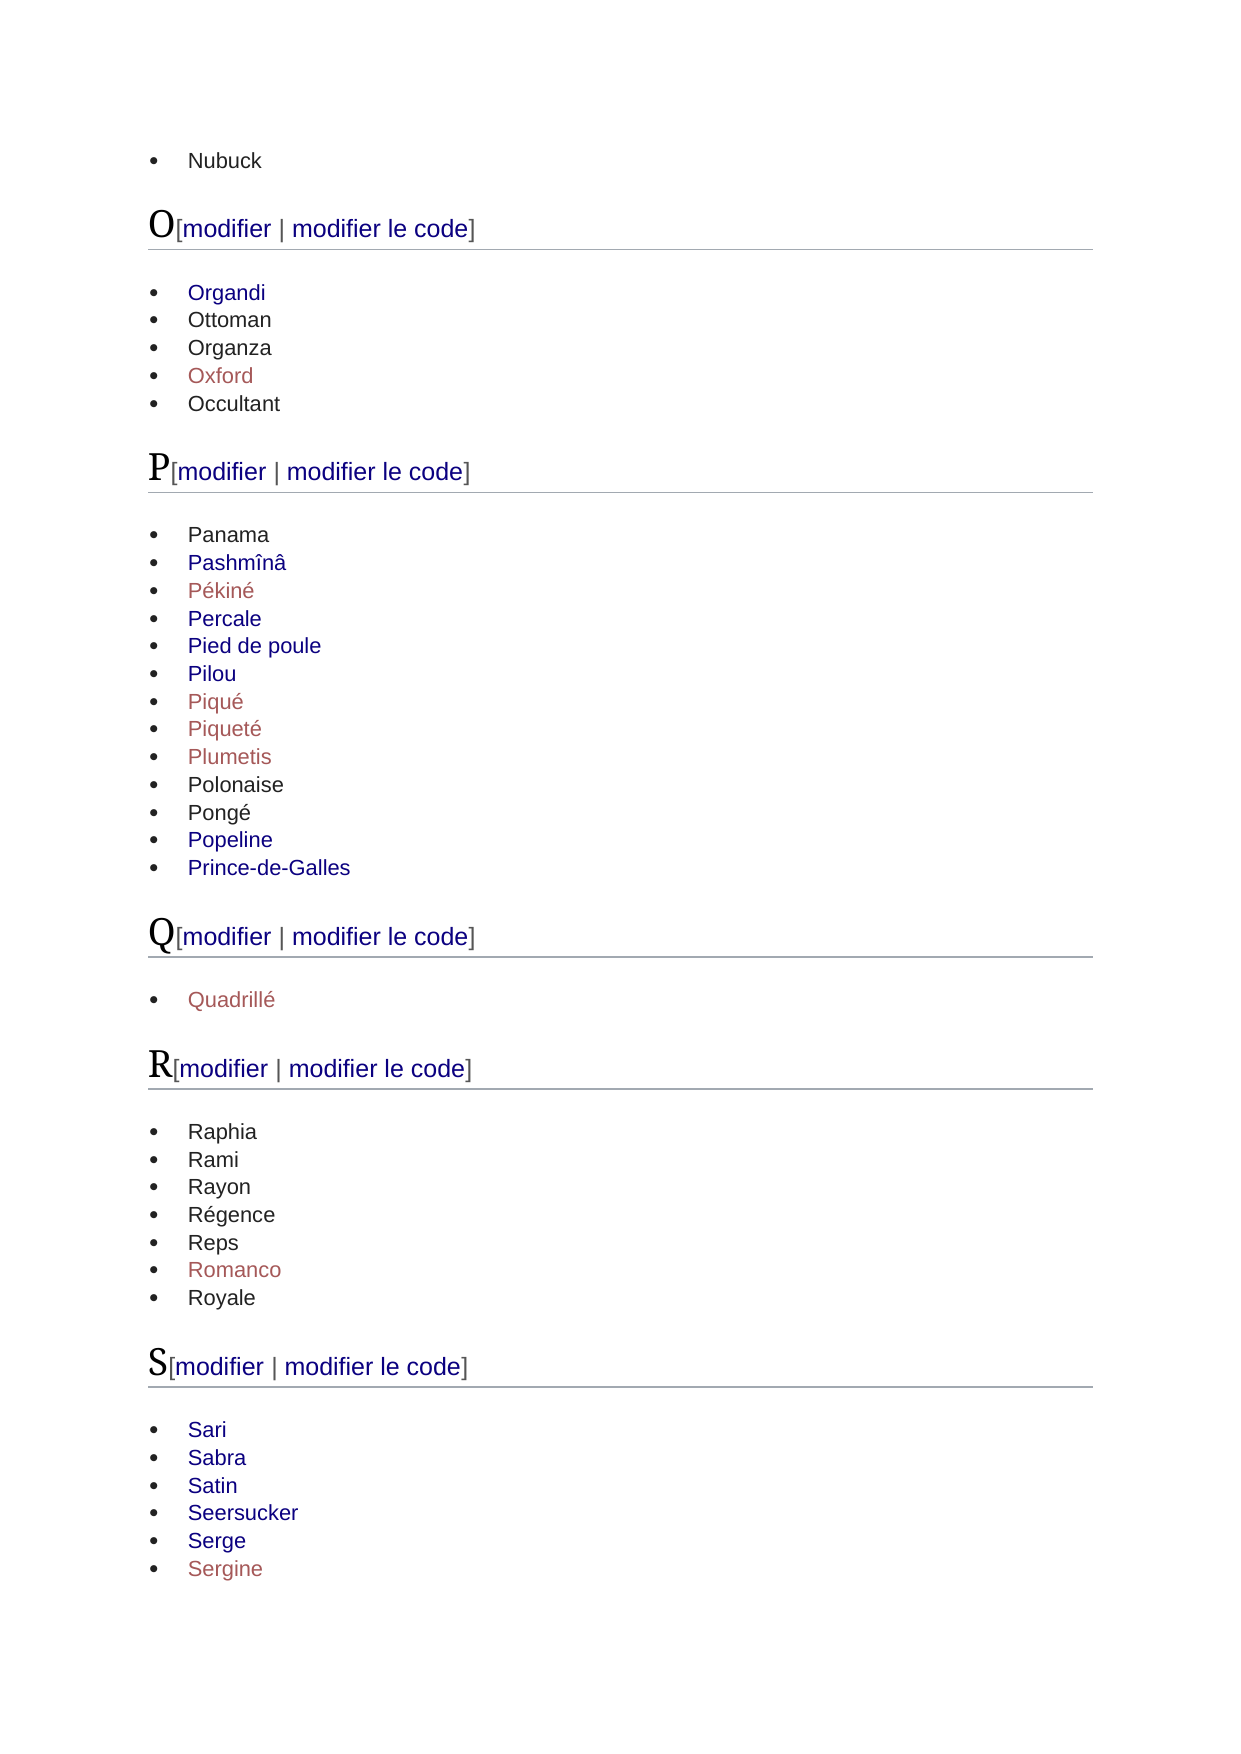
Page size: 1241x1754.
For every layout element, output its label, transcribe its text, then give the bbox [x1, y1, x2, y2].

text R[modifier | modifier le code] [148, 1037, 1093, 1088]
list Régence [150, 1202, 1093, 1227]
list Sergine [150, 1556, 1093, 1581]
list Oxford [150, 363, 1093, 388]
list Pongé [150, 799, 1093, 825]
list Reps [150, 1230, 1093, 1255]
text S[modifier | modifier le code] [148, 1335, 1093, 1386]
list Prince-de-Galles [150, 855, 1093, 880]
list Organza [150, 335, 1093, 360]
text P[modifier | modifier le code] [148, 441, 1093, 492]
list Serge [150, 1528, 1093, 1553]
list Organdi [150, 279, 1093, 305]
list Romanco [150, 1257, 1093, 1283]
list Pékiné [150, 578, 1093, 603]
list Pashmînâ [150, 550, 1093, 575]
list Satin [150, 1472, 1093, 1498]
list Royale [150, 1285, 1093, 1310]
list Piqueté [150, 716, 1093, 742]
list Piqué [150, 689, 1093, 714]
list Sabra [150, 1445, 1093, 1470]
list Seersucker [150, 1500, 1093, 1525]
list Occultant [150, 390, 1093, 416]
list Nubuck [150, 148, 1093, 173]
list Rami [150, 1147, 1093, 1172]
list Rayon [150, 1174, 1093, 1199]
list Polonaise [150, 772, 1093, 797]
list Quadrillé [150, 987, 1093, 1012]
list Sari [150, 1417, 1093, 1442]
list Pied de poule [150, 633, 1093, 658]
list Plumetis [150, 744, 1093, 769]
list Raphia [150, 1119, 1093, 1144]
list Pilou [150, 661, 1093, 686]
list Percale [150, 606, 1093, 631]
list Popeline [150, 827, 1093, 852]
list Ottoman [150, 307, 1093, 332]
list Panama [150, 522, 1093, 548]
text Q[modifier | modifier le code] [148, 905, 1093, 956]
text O[modifier | modifier le code] [148, 198, 1093, 249]
